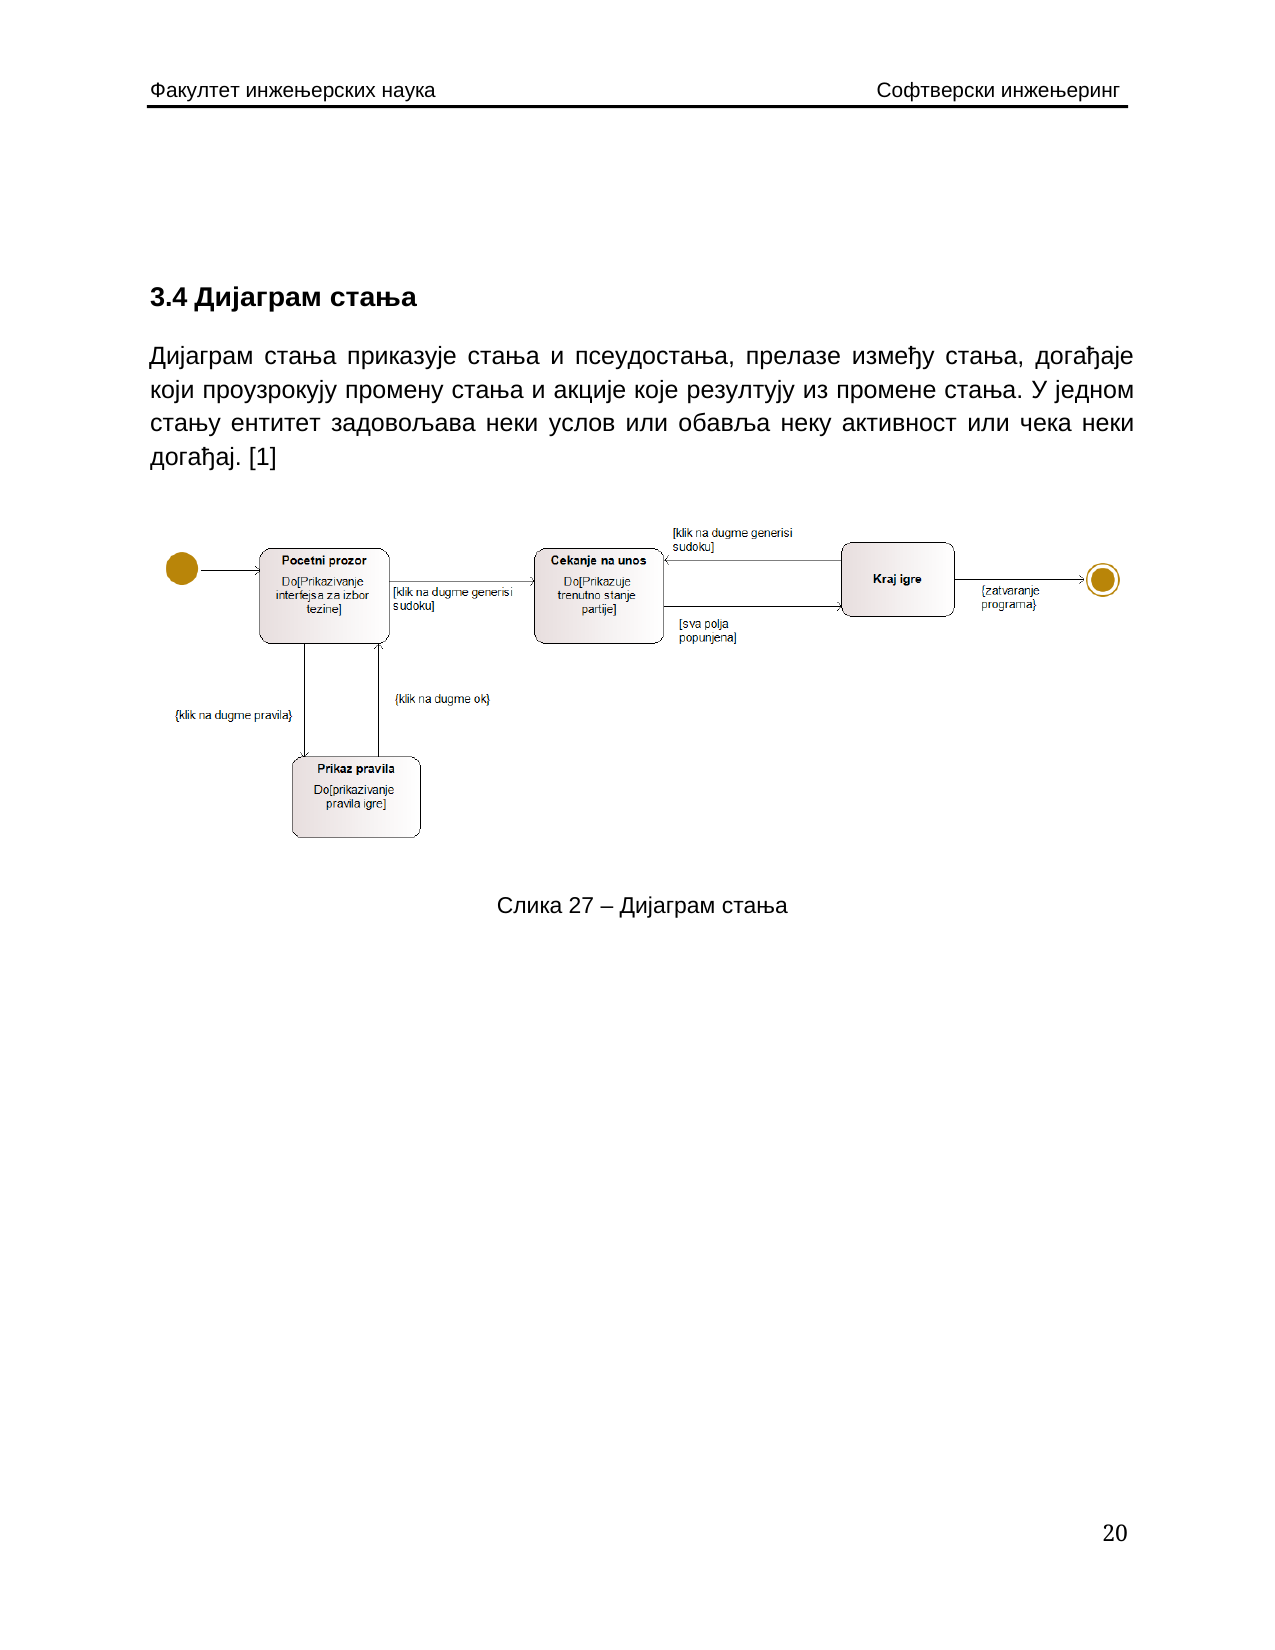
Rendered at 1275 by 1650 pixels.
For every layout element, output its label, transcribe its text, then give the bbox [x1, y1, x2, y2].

picture [154, 510, 1130, 846]
subtitle Дијаграм стања [150, 281, 1135, 312]
text Дијаграм стања приказује стања и псеудостања, прелазе између стања, догађаје који проузрокују промену стања и акције које резултују из промене стања. У једном стању ентитет задовољава неки услов или обавља неку активност или чека неки догађај. [1] [149, 341, 1135, 471]
text Слика 27 – Дијаграм стања [149, 892, 1135, 918]
